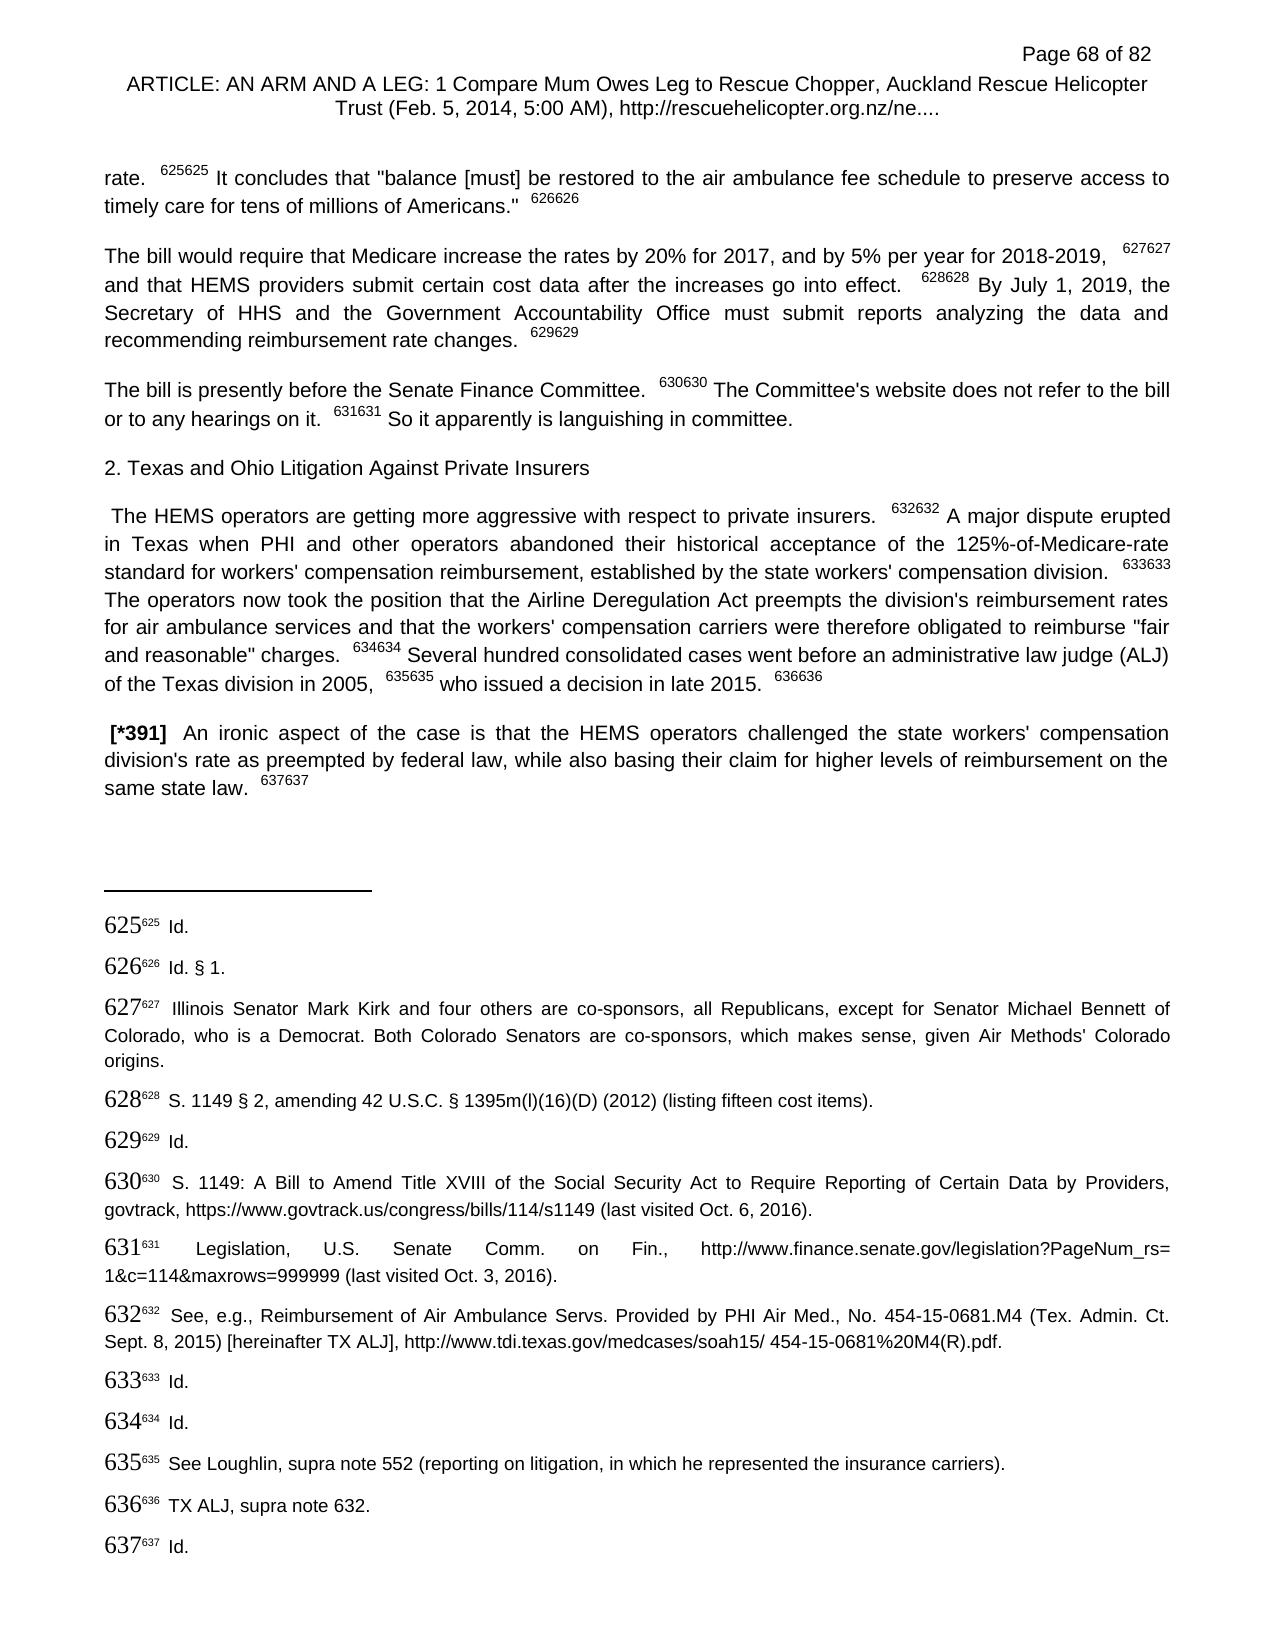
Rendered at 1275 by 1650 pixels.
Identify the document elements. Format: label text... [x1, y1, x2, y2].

text [*391] An ironic aspect of the case is that the HEMS operators challenged the state workers' compensation division's rate as preempted by federal law, while also basing their claim for higher levels of reimbursement on the same state law. 637 [104, 717, 1171, 800]
text The bill is presently before the Senate Finance Committee. 630 The Committee's website does not refer to the bill or to any hearings on it. 631 So it apparently is languishing in committee. [104, 374, 1171, 431]
text The bill would require that Medicare increase the rates by 20% for 2017, and by 5% per year for 2018-2019, 627 and that HEMS providers submit certain cost data after the increases go into effect. 628 By July 1, 2019, the Secretary of HHS and the Government Accountability Office must submit reports analyzing the data and recommending reimbursement rate changes. 629 [104, 240, 1171, 353]
text 2. Texas and Ohio Litigation Against Private Insurers [104, 452, 1171, 479]
text The HEMS operators are getting more aggressive with respect to private insurers. 632 A major dispute erupted in Texas when PHI and other operators abandoned their historical acceptance of the 125%-of-Medicare-rate standard for workers' compensation reimbursement, established by the state workers' compensation division. 633 The operators now took the position that the Airline Deregulation Act preempts the division's reimbursement rates for air ambulance services and that the workers' compensation carriers were therefore obligated to reimburse "fair and reasonable" charges. 634 Several hundred consolidated cases went before an administrative law judge (ALJ) of the Texas division in 2005, 635 who issued a decision in late 2015. 636 [104, 500, 1171, 696]
text On April 30, 2015, Senator David Vitter (R-LA) introduced S. 1149. 624 The text of the bill makes it obvious that it is favorable to the HEMS industry. Its findings recite that the "Medicare air ambulance fee schedule has never reflected true costs;" that inflation adjustments have averaged 2.2% per year; and costs have grown at a far greater rate. 625 It concludes that "balance [must] be restored to the air ambulance fee schedule to preserve access to timely care for tens of millions of Americans." 626 [104, 161, 1171, 219]
